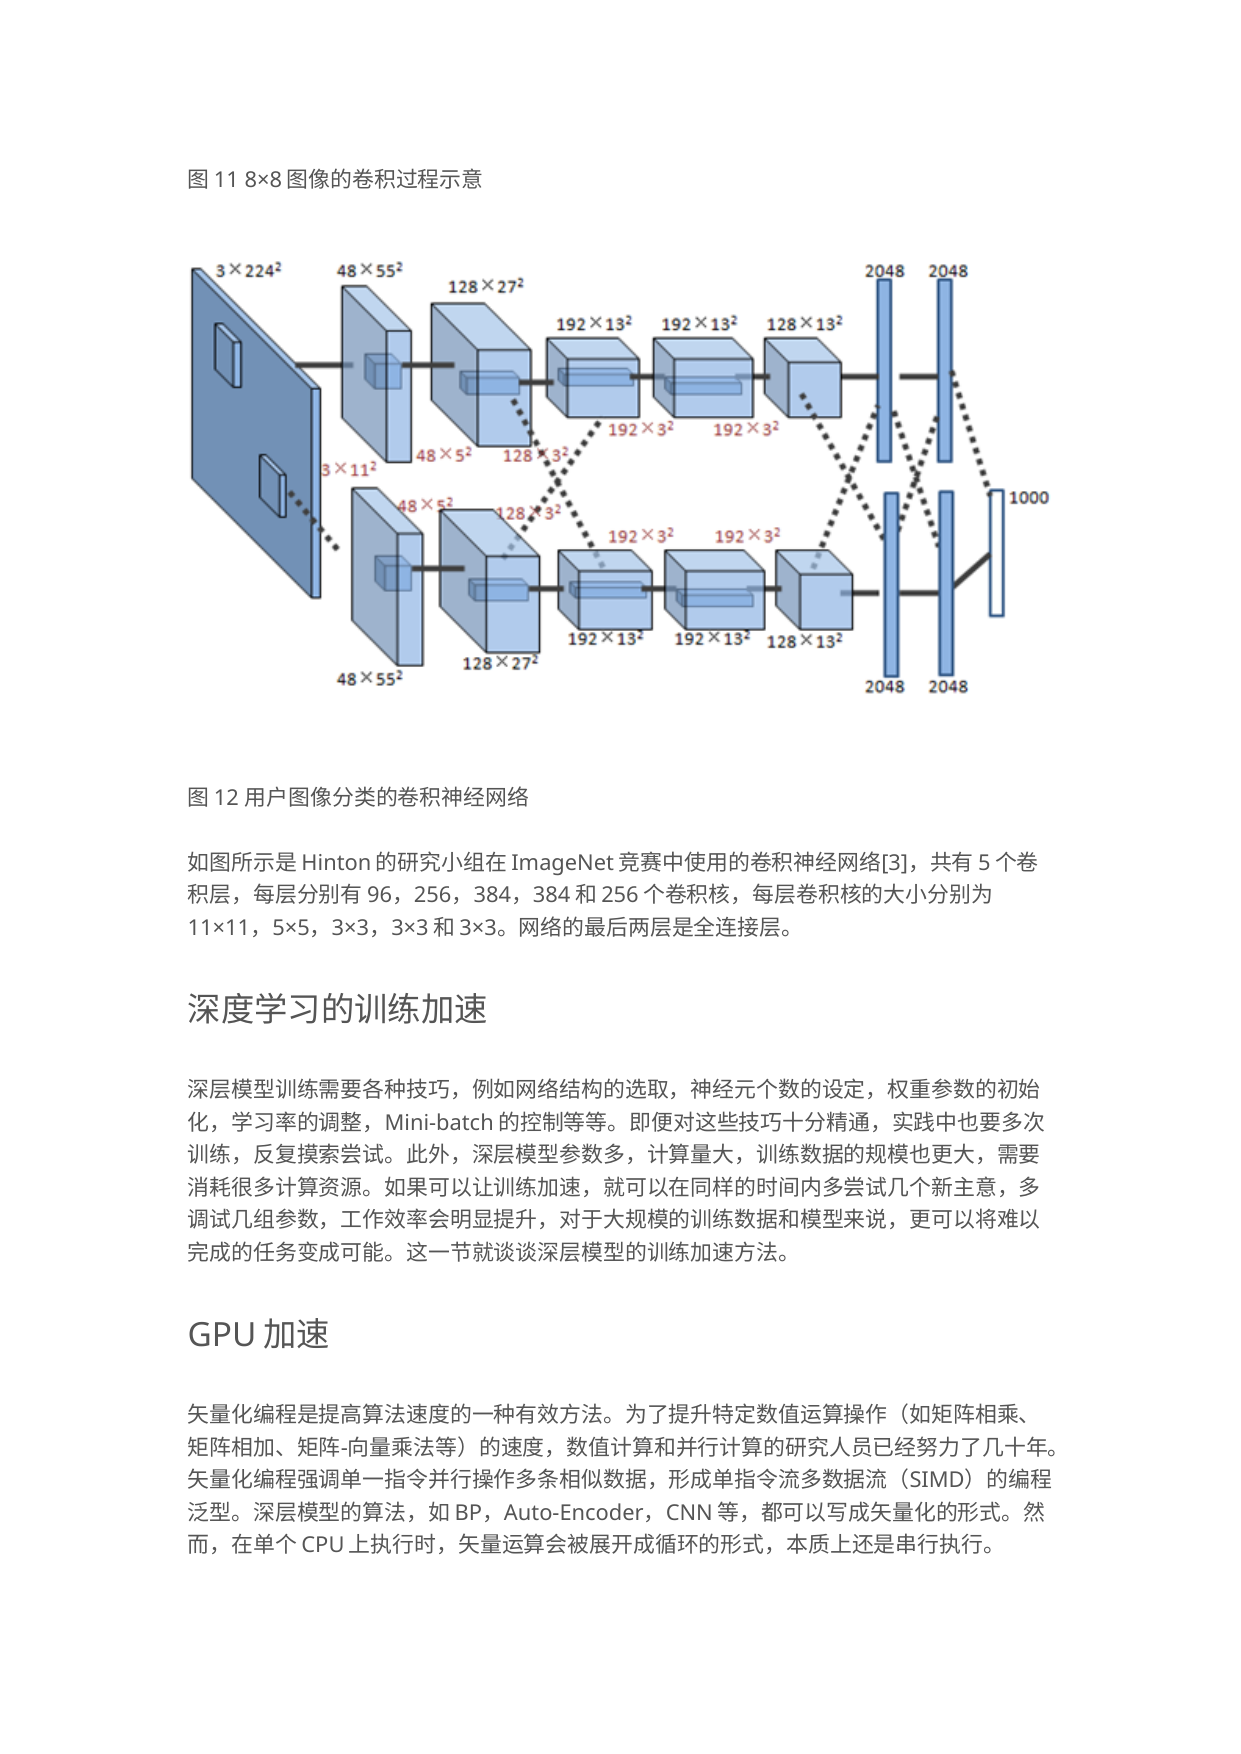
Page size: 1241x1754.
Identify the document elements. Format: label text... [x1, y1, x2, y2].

text 图11 8×8图像的卷积过程示意 [187, 162, 1053, 194]
text 如图所示是Hinton的研究小组在ImageNet竞赛中使用的卷积神经网络[3]，共有5个卷积层，每层分别有96，256，384，384和256个卷积核，每层卷积核的大小分别为11×11，5×5，3×3，3×3和3×3。网络的最后两层是全连接层。 [187, 844, 1053, 942]
text 图12 用户图像分类的卷积神经网络 [187, 779, 1053, 812]
text 深层模型训练需要各种技巧，例如网络结构的选取，神经元个数的设定，权重参数的初始化，学习率的调整，Mini-batch的控制等等。即便对这些技巧十分精通，实践中也要多次训练，反复摸索尝试。此外，深层模型参数多，计算量大，训练数据的规模也更大，需要消耗很多计算资源。如果可以让训练加速，就可以在同样的时间内多尝试几个新主意，多调试几组参数，工作效率会明显提升，对于大规模的训练数据和模型来说，更可以将难以完成的任务变成可能。这一节就谈谈深层模型的训练加速方法。 [187, 1072, 1053, 1267]
subtitle GPU加速 [187, 1299, 1053, 1364]
picture [187, 235, 1060, 739]
subtitle 深度学习的训练加速 [187, 974, 1053, 1039]
text 矢量化编程是提高算法速度的一种有效方法。为了提升特定数值运算操作（如矩阵相乘、矩阵相加、矩阵-向量乘法等）的速度，数值计算和并行计算的研究人员已经努力了几十年。矢量化编程强调单一指令并行操作多条相似数据，形成单指令流多数据流（SIMD）的编程泛型。深层模型的算法，如BP，Auto-Encoder，CNN等，都可以写成矢量化的形式。然而，在单个CPU上执行时，矢量运算会被展开成循环的形式，本质上还是串行执行。 [187, 1397, 1053, 1559]
